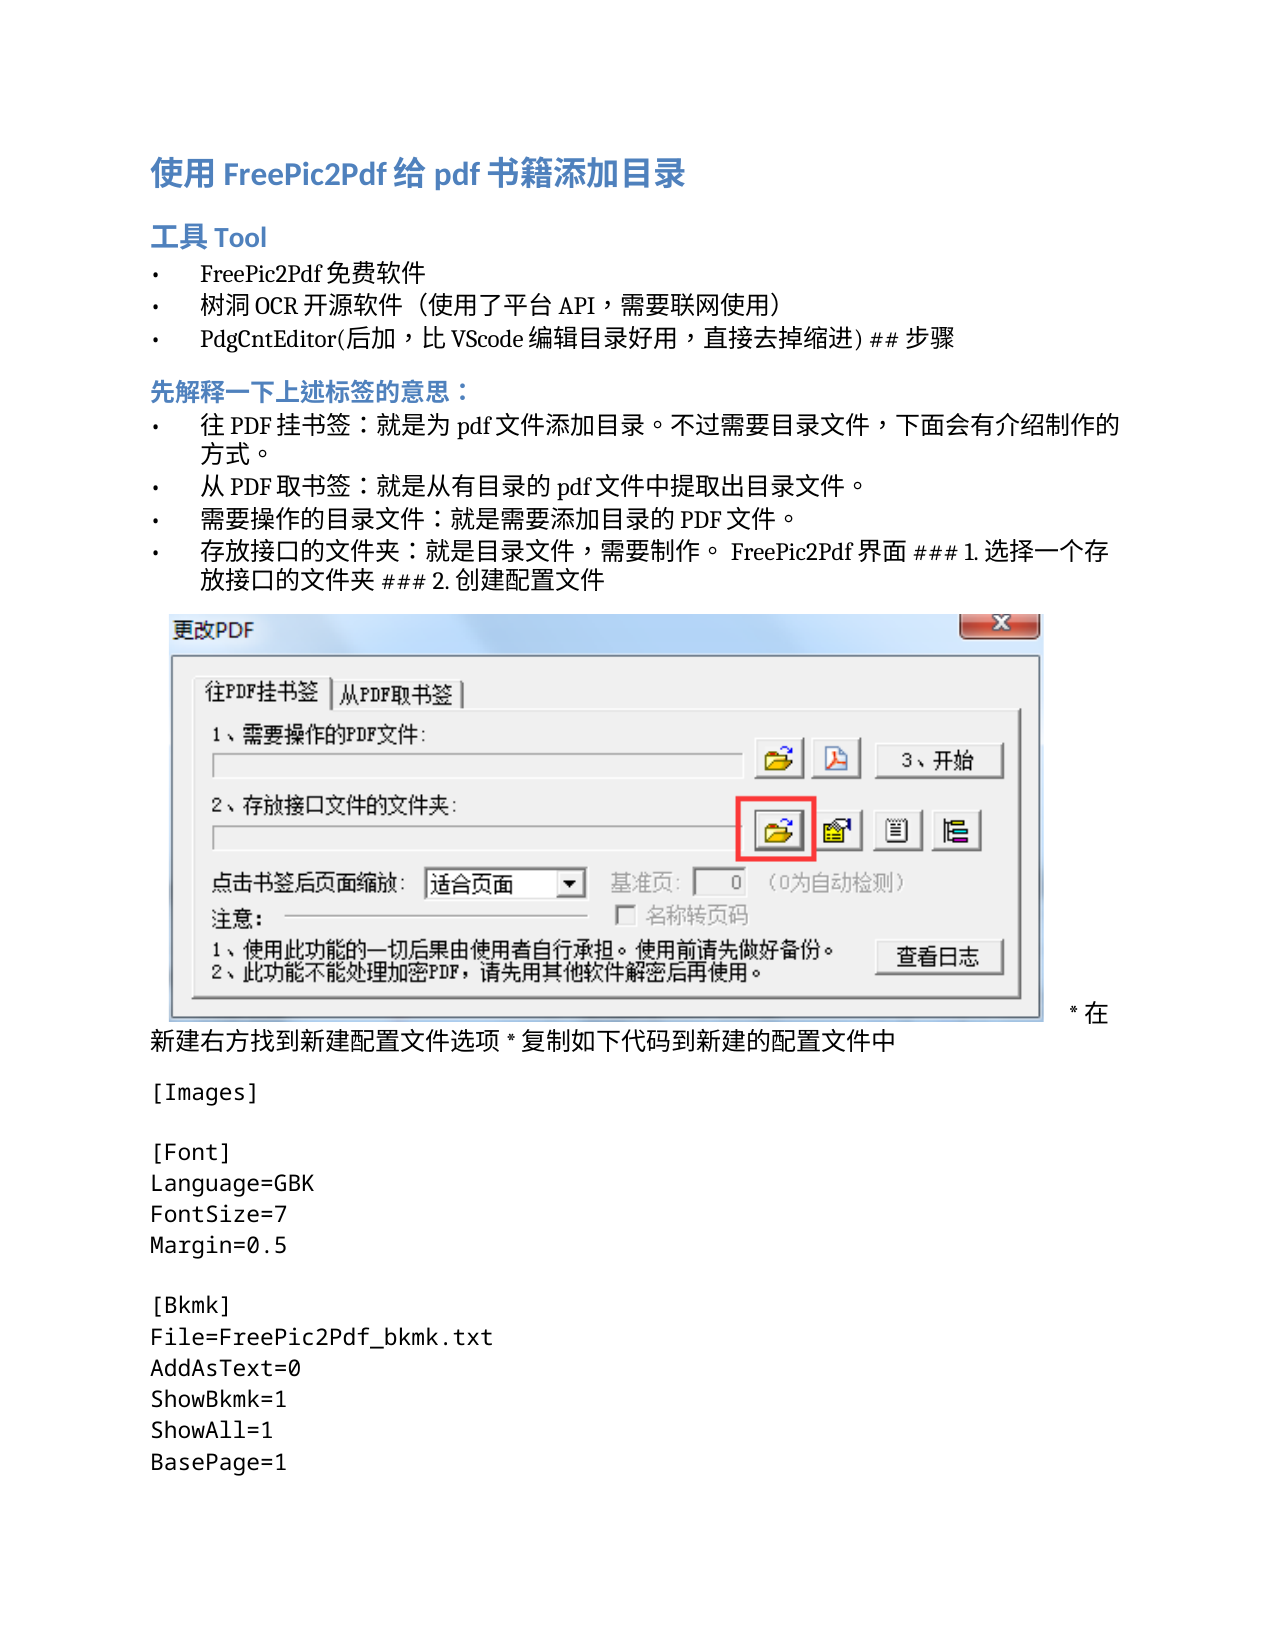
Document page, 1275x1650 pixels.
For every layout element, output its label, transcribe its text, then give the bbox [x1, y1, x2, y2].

list 树洞OCR开源软件（使用了平台API，需要联网使用） [150, 292, 1125, 321]
list PdgCntEditor(后加，比VScode编辑目录好用，直接去掉缩进) ## 步骤 [150, 325, 1125, 353]
picture [168, 614, 1044, 1022]
list 需要操作的目录文件：就是需要添加目录的PDF文件。 [150, 506, 1125, 534]
list 往PDF挂书签：就是为pdf文件添加目录。不过需要目录文件，下面会有介绍制作的方式。 [150, 412, 1125, 469]
subtitle 先解释一下上述标签的意思： [150, 374, 1125, 408]
list 从PDF取书签：就是从有目录的pdf文件中提取出目录文件。 [150, 473, 1125, 502]
subtitle 工具Tool [150, 216, 1125, 256]
subtitle 使用FreePic2Pdf给pdf书籍添加目录 [150, 150, 1125, 195]
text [150, 1076, 1125, 1477]
list FreePic2Pdf免费软件 [150, 260, 1125, 288]
list 存放接口的文件夹：就是目录文件，需要制作。 FreePic2Pdf界面 ### 1. 选择一个存放接口的文件夹 ### 2. 创建配置文件 [150, 538, 1125, 596]
